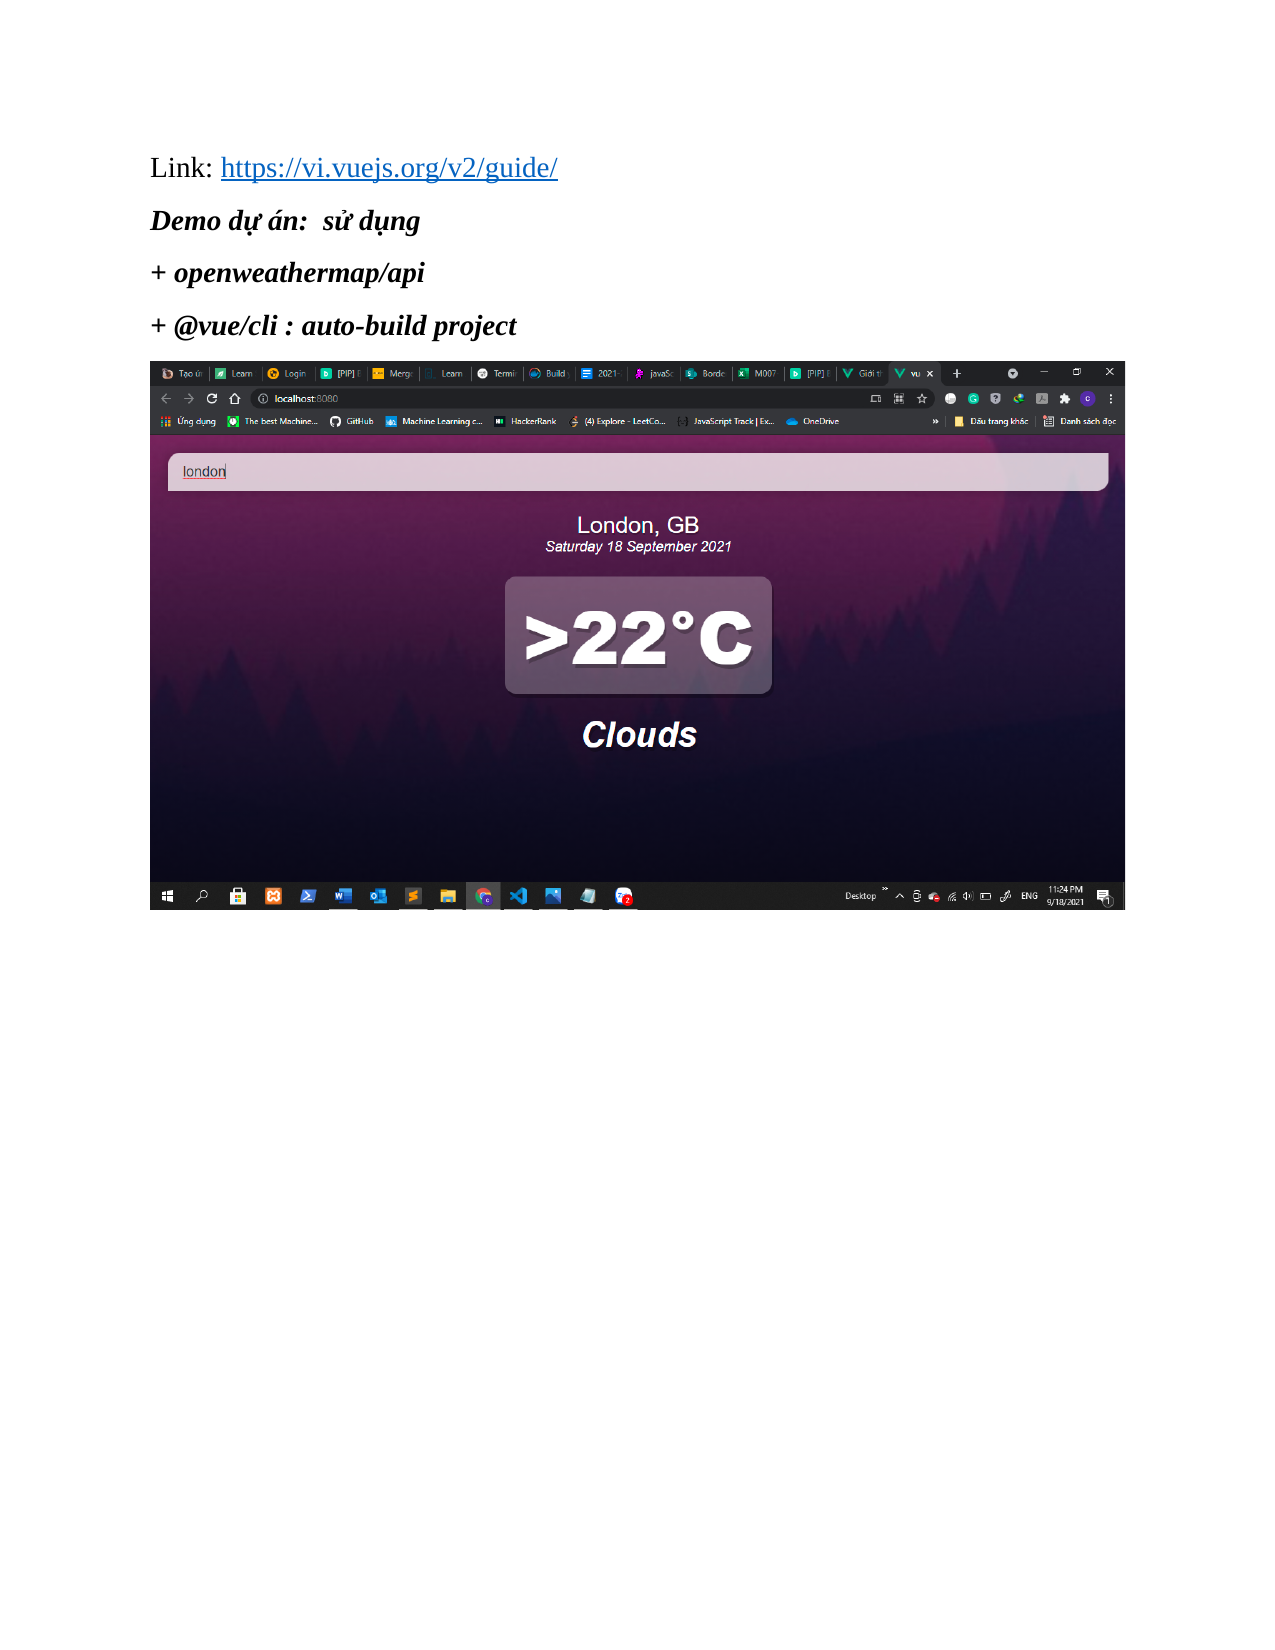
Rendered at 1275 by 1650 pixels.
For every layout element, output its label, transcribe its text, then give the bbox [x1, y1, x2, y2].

text Link: https://vi.vuejs.org/v2/guide/ [150, 150, 1125, 183]
text + @vue/cli : auto-build project [150, 308, 1125, 342]
picture [150, 361, 1125, 910]
text + openweathermap/api [150, 256, 1125, 289]
text Demo dự án: sử dụng [150, 203, 1125, 236]
